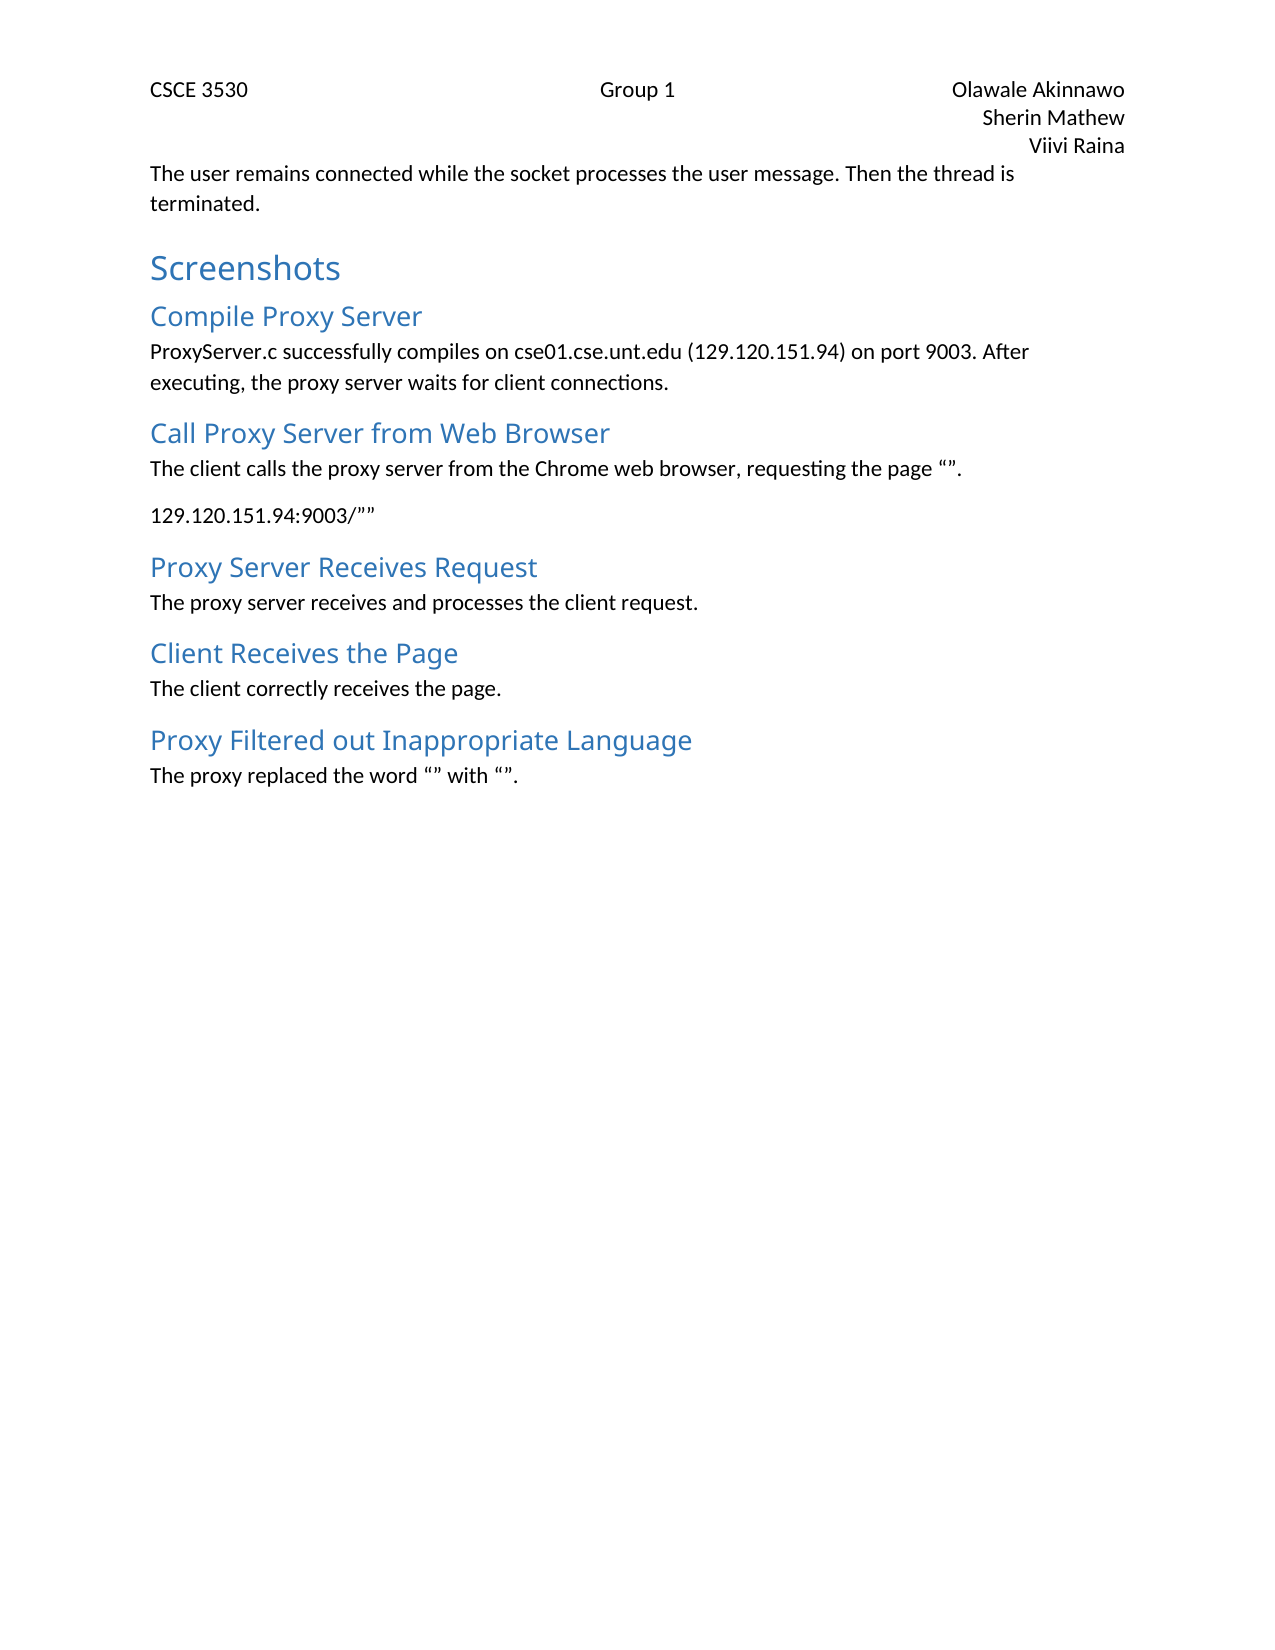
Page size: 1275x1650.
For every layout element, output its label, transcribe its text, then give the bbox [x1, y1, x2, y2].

subtitle Client Receives the Page [150, 635, 1125, 672]
subtitle Proxy Server Receives Request [150, 548, 1125, 585]
text The client calls the proxy server from the Chrome web browser, requesting the page “”. [150, 454, 1125, 482]
text ProxyServer.c successfully compiles on cse01.cse.unt.edu (129.120.151.94) on port 9003. After executing, the proxy server waits for client connections. [150, 337, 1125, 396]
text The user remains connected while the socket processes the user message. Then the thread is terminated. [150, 159, 1125, 217]
subtitle Compile Proxy Server [150, 298, 1125, 334]
subtitle Screenshots [150, 244, 1125, 290]
text The client correctly receives the page. [150, 674, 1125, 702]
text The proxy server receives and processes the client request. [150, 588, 1125, 616]
subtitle Proxy Filtered out Inappropriate Language [150, 721, 1125, 758]
subtitle Call Proxy Server from Web Browser [150, 414, 1125, 451]
text The proxy replaced the word “” with “”. [150, 761, 1125, 789]
text 129.120.151.94:9003/”” [150, 501, 1125, 529]
